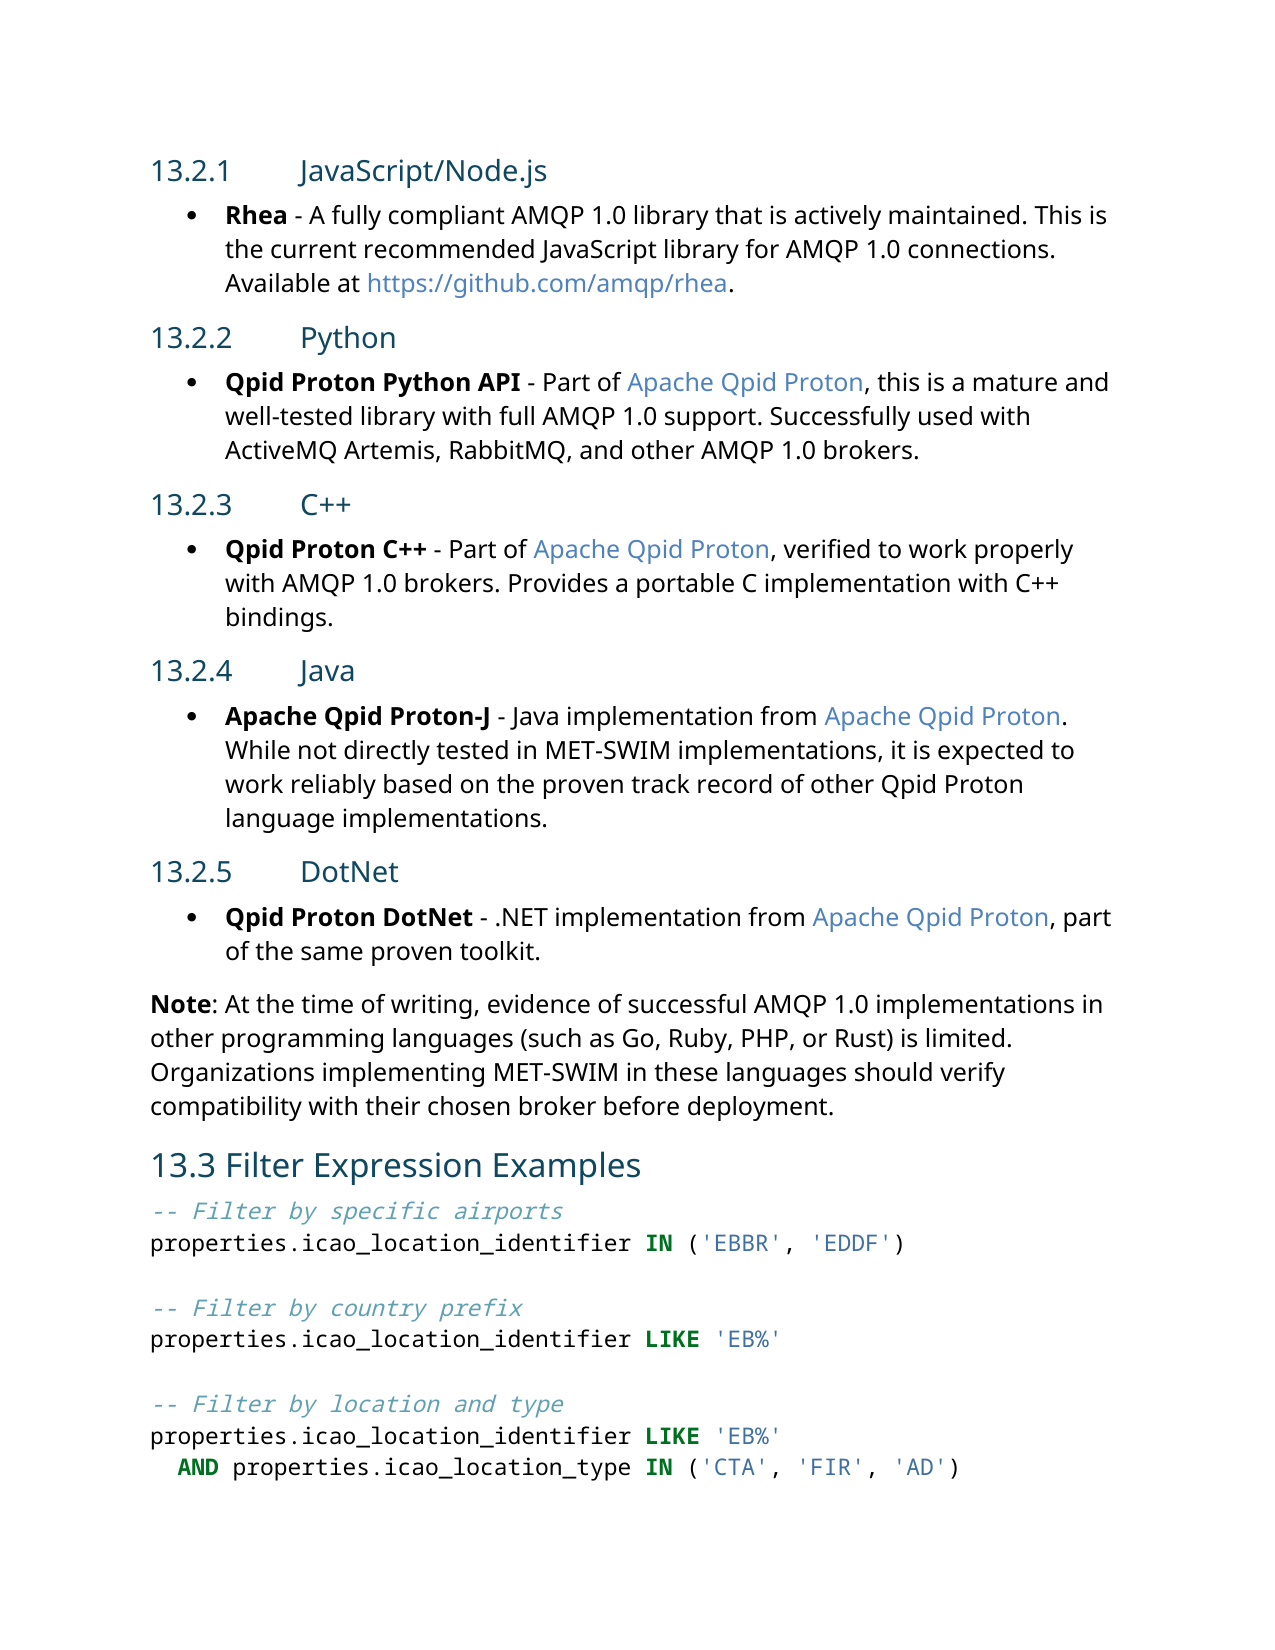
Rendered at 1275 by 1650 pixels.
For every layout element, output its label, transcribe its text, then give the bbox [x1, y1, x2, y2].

subtitle 13.2.1 JavaScript/Node.js [150, 150, 1125, 190]
subtitle 13.2.3 C++ [150, 484, 1125, 523]
subtitle 13.2.5 DotNet [150, 852, 1125, 891]
list Rhea - A fully compliant AMQP 1.0 library that is actively maintained. This is the current recommended JavaScript library for AMQP 1.0 connections. Available at https://github.com/amqp/rhea. [187, 198, 1125, 300]
list Qpid Proton Python API - Part of Apache Qpid Proton, this is a mature and well-tested library with full AMQP 1.0 support. Successfully used with ActiveMQ Artemis, RabbitMQ, and other AMQP 1.0 brokers. [187, 365, 1125, 467]
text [150, 1195, 1125, 1482]
subtitle 13.3 Filter Expression Examples [150, 1141, 1125, 1187]
text Note: At the time of writing, evidence of successful AMQP 1.0 implementations in other programming languages (such as Go, Ruby, PHP, or Rust) is limited. Organizations implementing MET-SWIM in these languages should verify compatibility with their chosen broker before deployment. [150, 986, 1125, 1123]
list Qpid Proton C++ - Part of Apache Qpid Proton, verified to work properly with AMQP 1.0 brokers. Provides a portable C implementation with C++ bindings. [187, 532, 1125, 634]
subtitle 13.2.2 Python [150, 317, 1125, 357]
list Apache Qpid Proton-J - Java implementation from Apache Qpid Proton. While not directly tested in MET-SWIM implementations, it is expected to work reliably based on the proven track record of other Qpid Proton language implementations. [187, 699, 1125, 835]
subtitle 13.2.4 Java [150, 651, 1125, 690]
list Qpid Proton DotNet - .NET implementation from Apache Qpid Proton, part of the same proven toolkit. [187, 899, 1125, 968]
